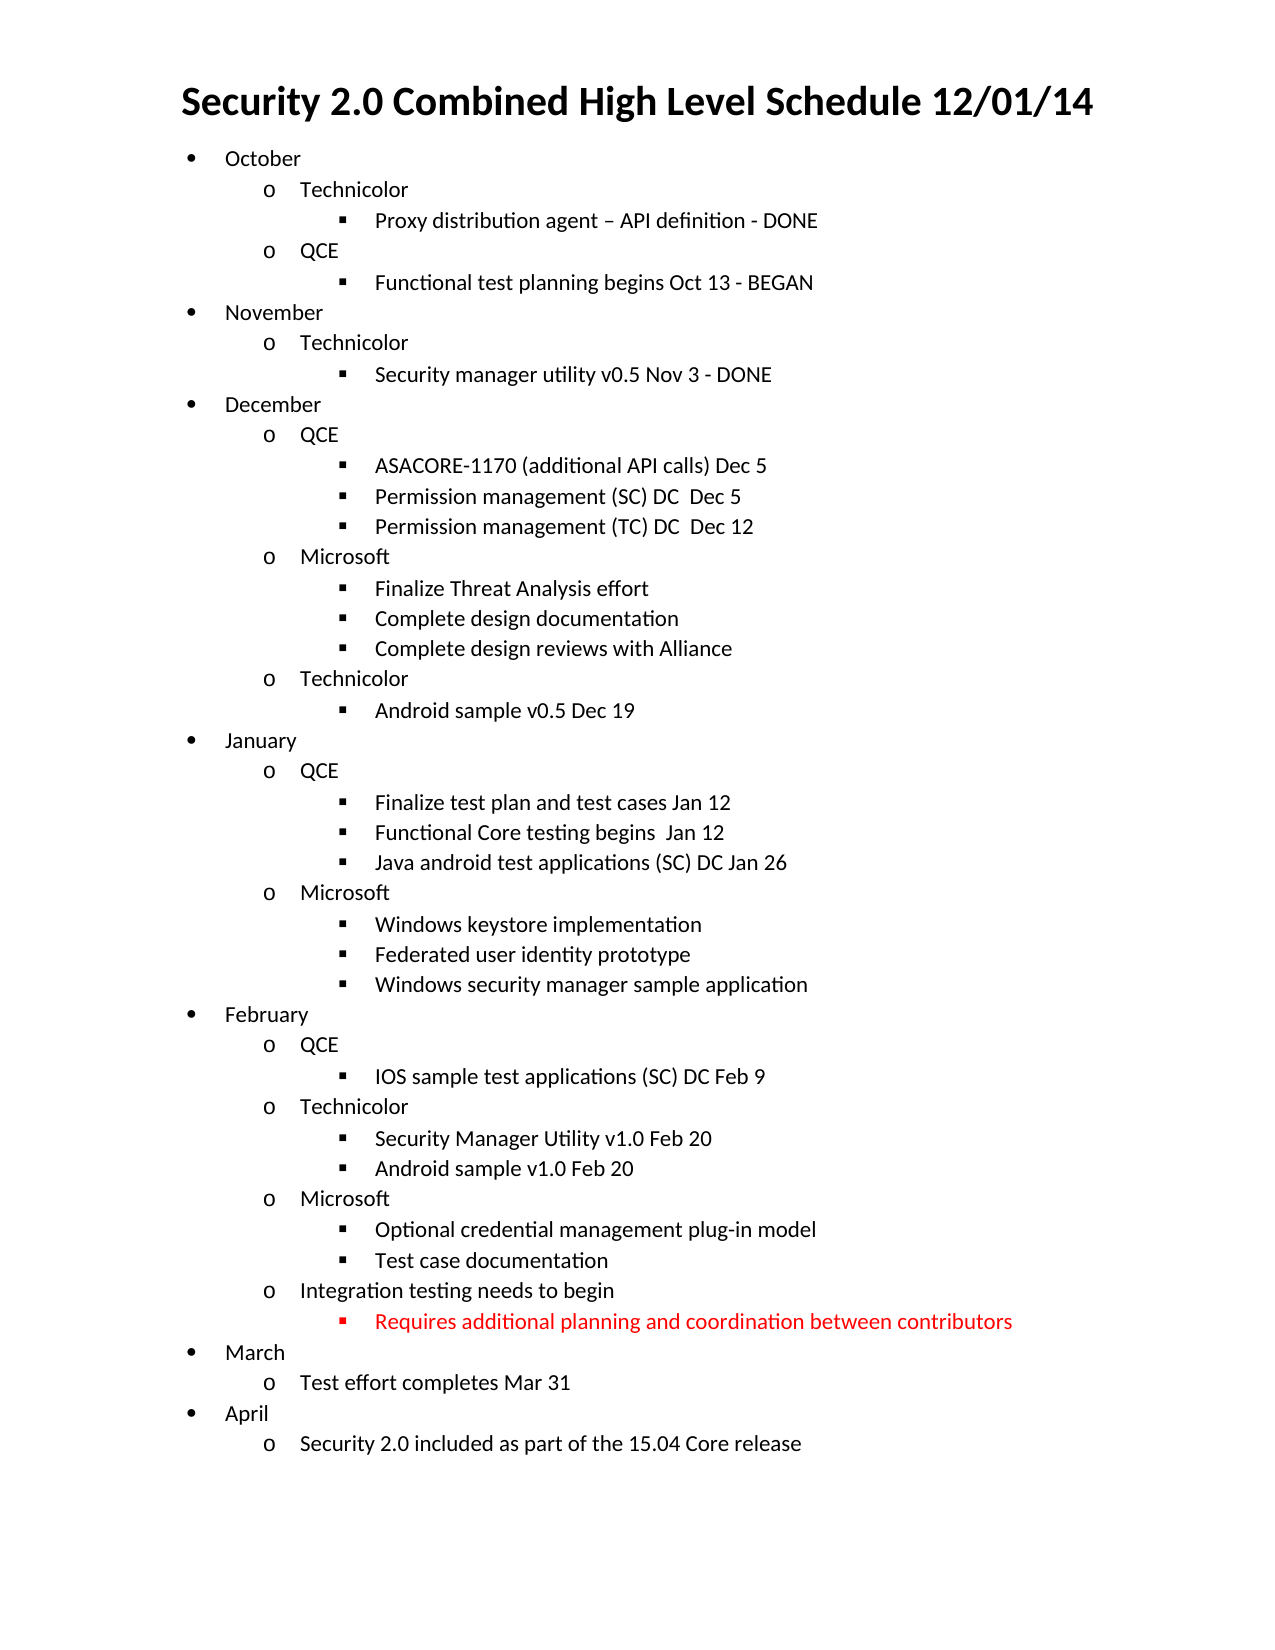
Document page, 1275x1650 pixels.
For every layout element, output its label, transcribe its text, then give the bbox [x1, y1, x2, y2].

list Windows security manager sample application [337, 970, 1125, 998]
list Technicolor [262, 175, 1125, 204]
list Security 2.0 included as part of the 15.04 Core release [262, 1429, 1125, 1459]
list Permission management (SC) DC Dec 5 [337, 482, 1125, 510]
list Android sample v1.0 Feb 20 [337, 1154, 1125, 1182]
list Windows keystore implementation [337, 910, 1125, 938]
list Test case documentation [337, 1246, 1125, 1274]
list Microsoft [262, 878, 1125, 907]
list QCE [262, 1031, 1125, 1060]
list Complete design documentation [337, 604, 1125, 632]
list Permission management (TC) DC Dec 12 [337, 512, 1125, 540]
list Technicolor [262, 1092, 1125, 1121]
list QCE [262, 420, 1125, 449]
list Microsoft [262, 542, 1125, 571]
list Technicolor [262, 328, 1125, 357]
list IOS sample test applications (SC) DC Feb 9 [337, 1062, 1125, 1090]
list November [187, 298, 1125, 326]
list Federated user identity prototype [337, 940, 1125, 968]
list February [187, 1000, 1125, 1028]
list Android sample v0.5 Dec 19 [337, 696, 1125, 724]
list Test effort completes Mar 31 [262, 1368, 1125, 1397]
list Proxy distribution agent – API definition - DONE [337, 206, 1125, 234]
list April [187, 1399, 1125, 1427]
list Finalize Threat Analysis effort [337, 574, 1125, 602]
list Functional test planning begins Oct 13 - BEGAN [337, 268, 1125, 296]
list December [187, 390, 1125, 418]
list Functional Core testing begins Jan 12 [337, 818, 1125, 846]
list Requires additional planning and coordination between contributors [337, 1307, 1125, 1336]
list QCE [262, 236, 1125, 266]
list Security manager utility v0.5 Nov 3 - DONE [337, 360, 1125, 388]
list March [187, 1338, 1125, 1366]
list Integration testing needs to begin [262, 1276, 1125, 1305]
list Security Manager Utility v1.0 Feb 20 [337, 1124, 1125, 1152]
list Complete design reviews with Alliance [337, 634, 1125, 662]
list October [187, 144, 1125, 173]
list Java android test applications (SC) DC Jan 26 [337, 848, 1125, 876]
list ASACORE-1170 (additional API calls) Dec 5 [337, 452, 1125, 480]
list Finalize test plan and test cases Jan 12 [337, 788, 1125, 816]
list Technicolor [262, 664, 1125, 693]
list QCE [262, 756, 1125, 785]
list January [187, 726, 1125, 754]
list Microsoft [262, 1184, 1125, 1213]
list Optional credential management plug-in model [337, 1216, 1125, 1244]
